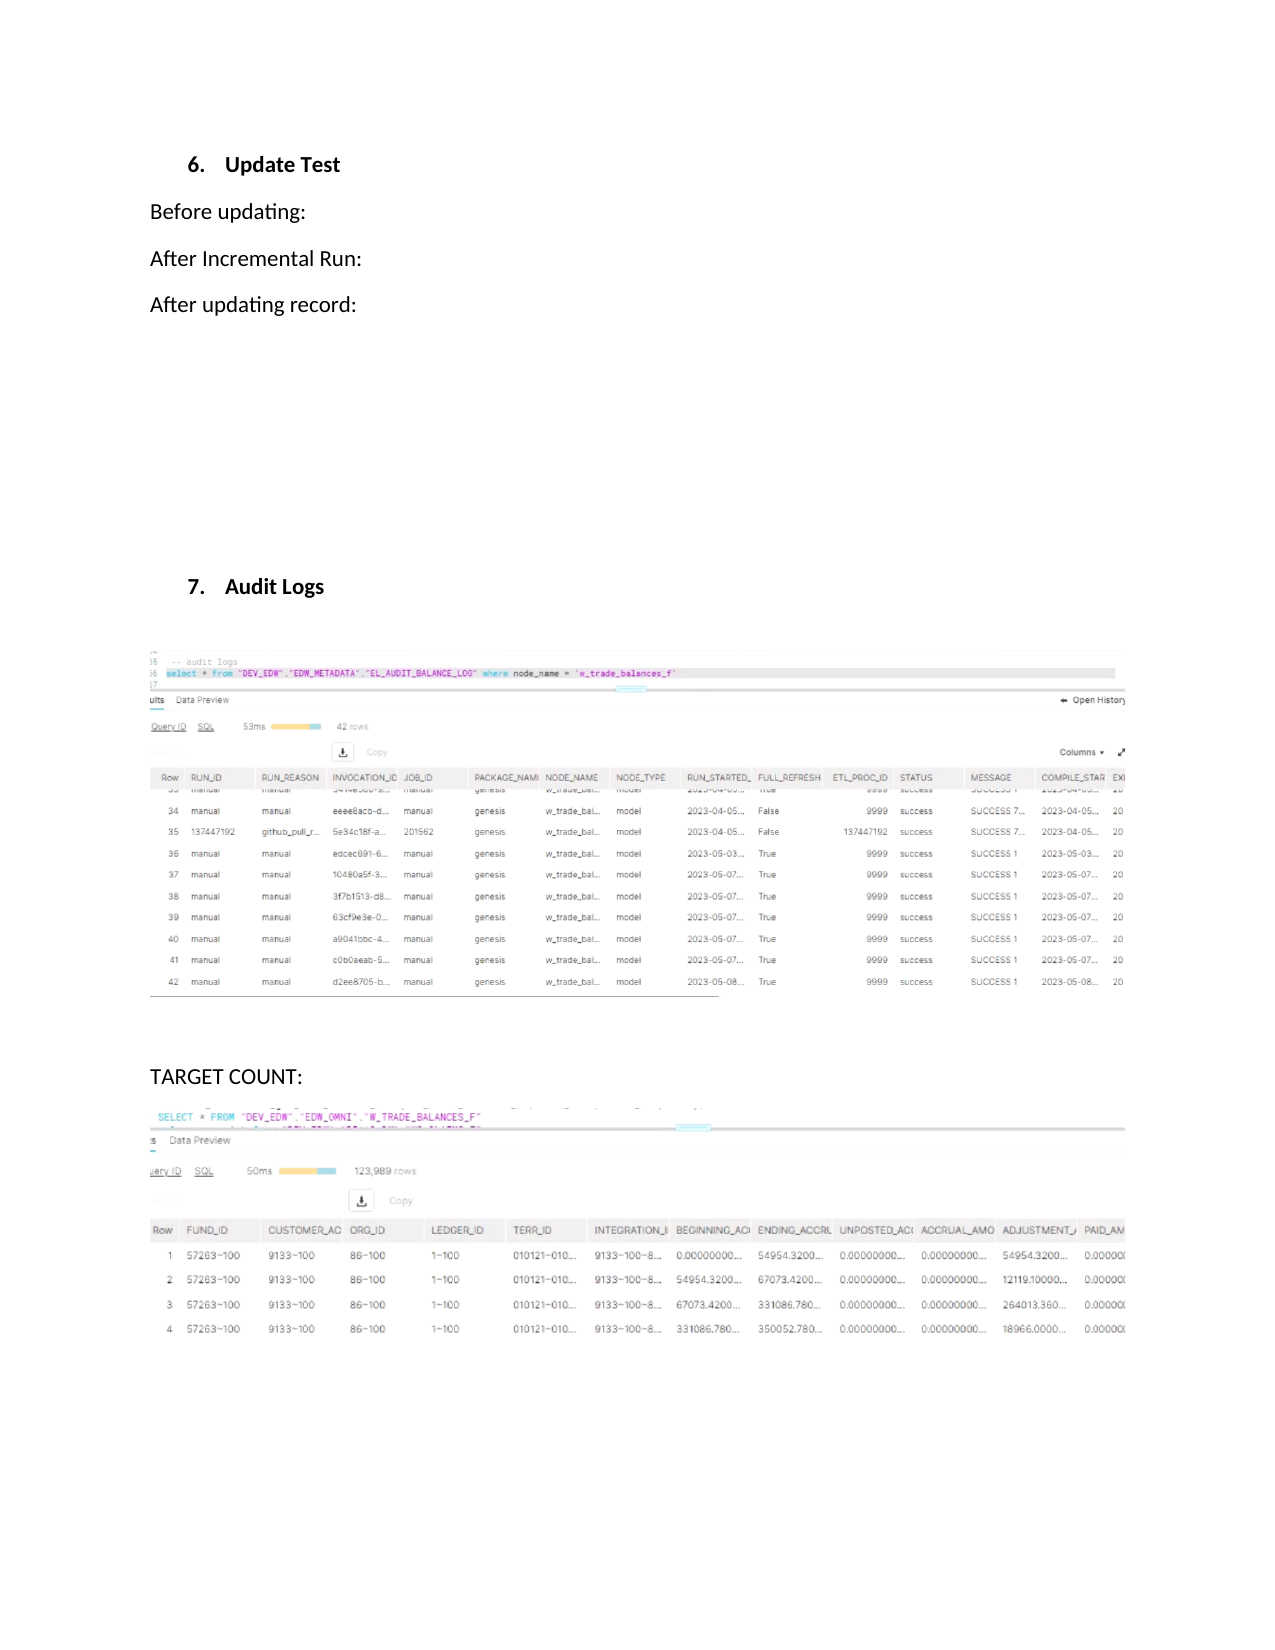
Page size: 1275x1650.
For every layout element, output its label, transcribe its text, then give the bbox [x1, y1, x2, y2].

text Before updating: [150, 197, 1125, 225]
text TARGET COUNT: [150, 1062, 1125, 1090]
list Audit Logs [187, 572, 1125, 600]
picture [150, 1108, 1125, 1335]
text After updating record: [150, 291, 1125, 319]
picture [150, 648, 1125, 997]
text After Incremental Run: [150, 244, 1125, 272]
list Update Test [187, 150, 1125, 178]
